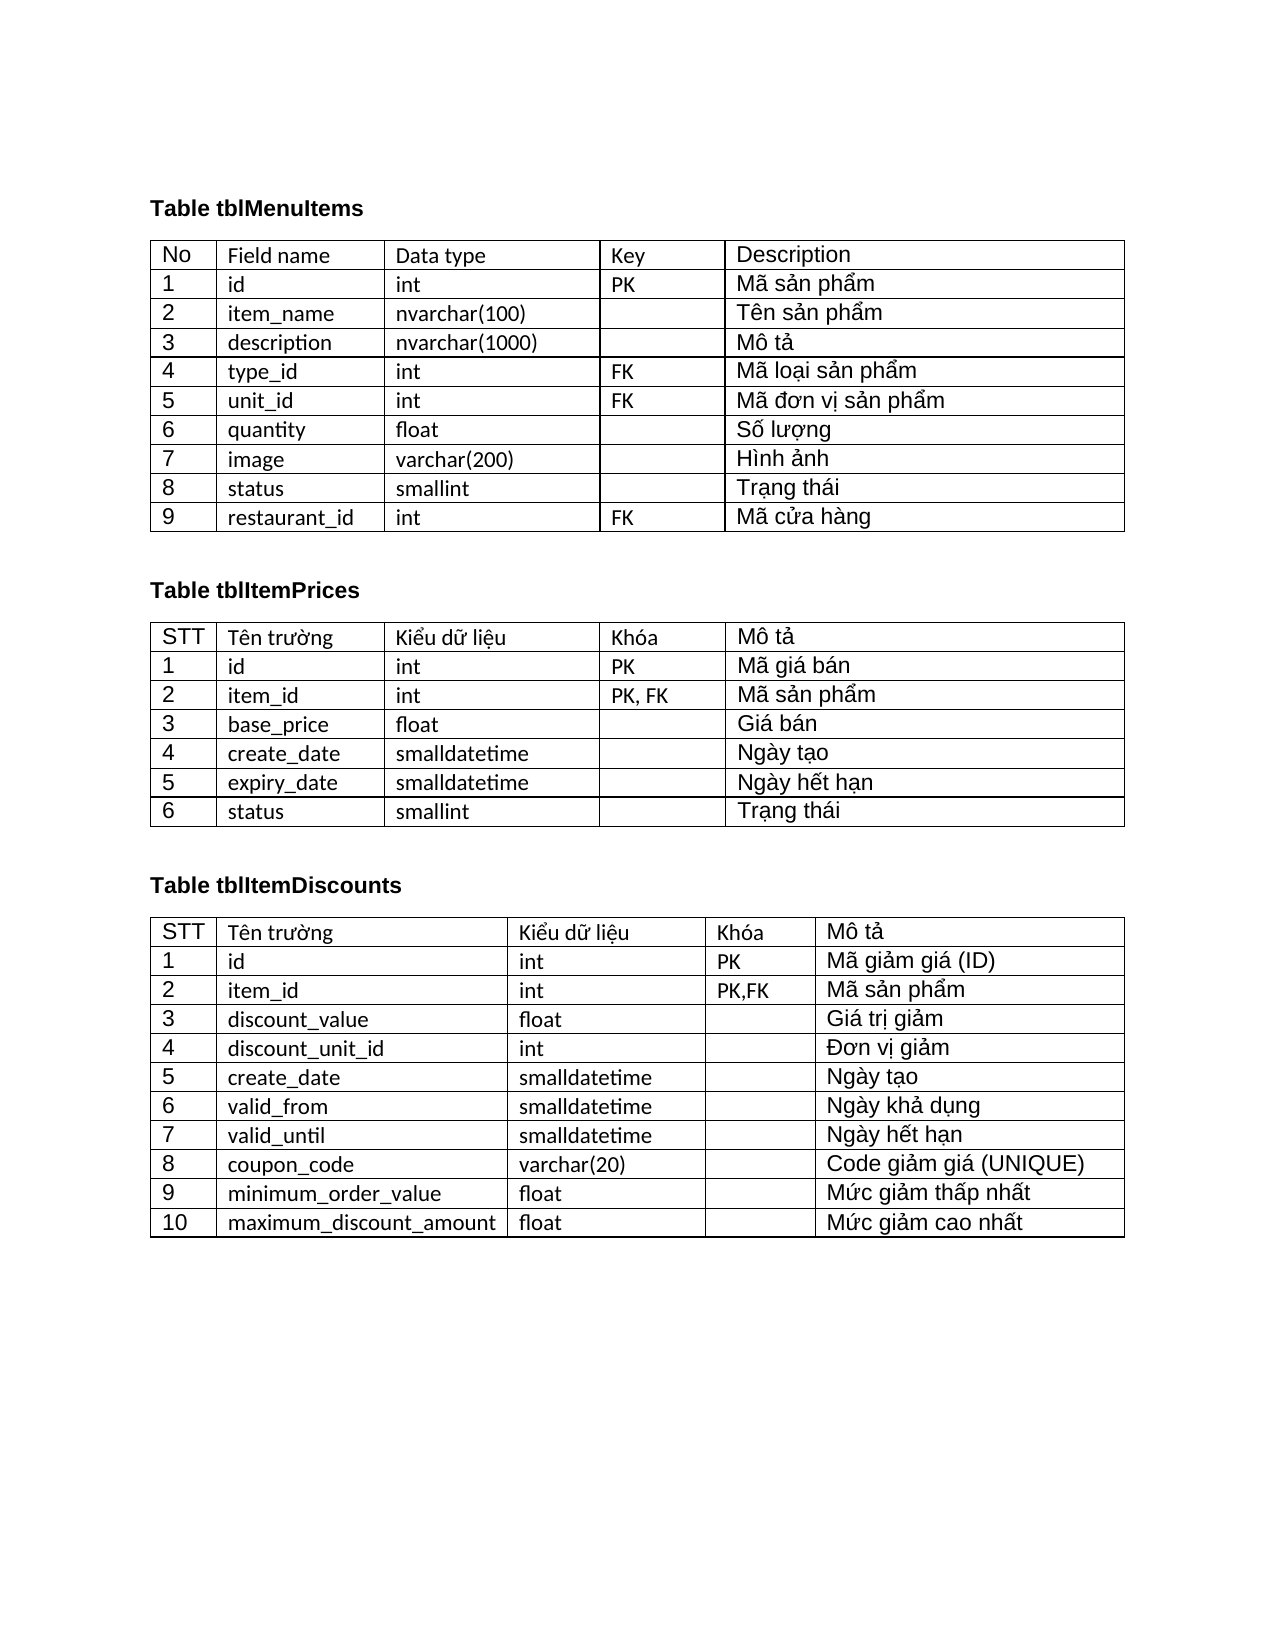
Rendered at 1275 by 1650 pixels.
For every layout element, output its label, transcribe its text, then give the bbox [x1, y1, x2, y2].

table_header STT [151, 918, 216, 946]
table_cell Số lượng [726, 416, 1124, 444]
table_header Mô tả [726, 623, 1124, 651]
table_cell unit_id [217, 387, 384, 414]
table_cell Ngày hết hạn [726, 769, 1124, 796]
table_cell Mã sản phẩm [816, 976, 1124, 1004]
table_cell Ngày khả dụng [816, 1092, 1124, 1120]
table_header Field name [217, 241, 384, 269]
table_cell 2 [151, 299, 216, 327]
table_header Data type [385, 241, 599, 269]
table_cell quantity [217, 416, 384, 444]
table_cell 4 [151, 358, 216, 386]
table_cell 7 [151, 1121, 216, 1149]
table_cell float [508, 1005, 705, 1033]
table_cell float [385, 710, 599, 738]
table_cell valid_until [217, 1121, 507, 1149]
table_cell restaurant_id [217, 503, 384, 531]
table_cell [706, 1034, 815, 1062]
table_cell 8 [151, 1150, 216, 1178]
table_cell [706, 1121, 815, 1149]
table_cell 5 [151, 1063, 216, 1091]
table_cell Mã giá bán [726, 652, 1124, 680]
table_cell varchar(20) [508, 1150, 705, 1178]
table_cell smalldatetime [508, 1121, 705, 1149]
table_cell 9 [151, 503, 216, 531]
table_cell [706, 1209, 815, 1236]
table_cell smallint [385, 798, 599, 826]
table_cell [600, 798, 725, 826]
table_cell int [385, 681, 599, 709]
table_header Tên trường [217, 623, 384, 651]
table_cell base_price [217, 710, 384, 738]
text Table tblMenuItems [150, 195, 1125, 221]
table_cell int [508, 947, 705, 975]
table_cell Mã loại sản phẩm [726, 358, 1124, 386]
table_cell Mã đơn vị sản phẩm [726, 387, 1124, 414]
table_header STT [151, 623, 216, 651]
table_cell discount_unit_id [217, 1034, 507, 1062]
table_cell 7 [151, 445, 216, 473]
table_cell int [385, 387, 599, 414]
table_cell Giá bán [726, 710, 1124, 738]
table_cell expiry_date [217, 769, 384, 796]
table_cell Tên sản phẩm [726, 299, 1124, 327]
table_cell PK [601, 270, 724, 298]
table_cell item_name [217, 299, 384, 327]
table_cell [706, 1005, 815, 1033]
table_cell create_date [217, 1063, 507, 1091]
table_cell Code giảm giá (UNIQUE) [816, 1150, 1124, 1178]
table_cell varchar(200) [385, 445, 599, 473]
table_header Description [726, 241, 1124, 269]
table_cell item_id [217, 681, 384, 709]
table_cell id [217, 947, 507, 975]
table_cell [601, 416, 724, 444]
table_cell Trạng thái [726, 798, 1124, 826]
table_cell 10 [151, 1209, 216, 1236]
table_cell 4 [151, 739, 216, 767]
table_cell 9 [151, 1179, 216, 1207]
table_cell type_id [217, 358, 384, 386]
table_header Kiểu dữ liệu [508, 918, 705, 946]
table_cell image [217, 445, 384, 473]
table_cell int [385, 652, 599, 680]
table_cell PK,FK [706, 976, 815, 1004]
table_cell float [508, 1209, 705, 1236]
table_cell item_id [217, 976, 507, 1004]
table_cell 8 [151, 474, 216, 502]
table_cell valid_from [217, 1092, 507, 1120]
table_cell [706, 1063, 815, 1091]
table_cell status [217, 798, 384, 826]
table_cell 1 [151, 947, 216, 975]
table_header Khóa [706, 918, 815, 946]
table_cell Đơn vị giảm [816, 1034, 1124, 1062]
table_cell 1 [151, 270, 216, 298]
table_cell nvarchar(100) [385, 299, 599, 327]
table_header Mô tả [816, 918, 1124, 946]
table_cell PK, FK [600, 681, 725, 709]
table_cell [706, 1150, 815, 1178]
table_cell Mô tả [726, 329, 1124, 356]
table_cell Ngày hết hạn [816, 1121, 1124, 1149]
table_cell Hình ảnh [726, 445, 1124, 473]
table_cell Mức giảm cao nhất [816, 1209, 1124, 1236]
table_cell int [385, 270, 599, 298]
table_cell 2 [151, 976, 216, 1004]
table_cell id [217, 652, 384, 680]
table_cell Mã cửa hàng [726, 503, 1124, 531]
table_cell 5 [151, 387, 216, 414]
table_cell 1 [151, 652, 216, 680]
table_cell FK [601, 503, 724, 531]
table_cell Mã sản phẩm [726, 681, 1124, 709]
table_cell Mức giảm thấp nhất [816, 1179, 1124, 1207]
table_header Tên trường [217, 918, 507, 946]
table_header Khóa [600, 623, 725, 651]
table_cell Giá trị giảm [816, 1005, 1124, 1033]
table_cell smalldatetime [385, 739, 599, 767]
table_cell int [385, 503, 599, 531]
table_cell minimum_order_value [217, 1179, 507, 1207]
table_cell coupon_code [217, 1150, 507, 1178]
table_cell 5 [151, 769, 216, 796]
table_cell FK [601, 387, 724, 414]
table_cell [601, 474, 724, 502]
table_cell PK [600, 652, 725, 680]
table_cell description [217, 329, 384, 356]
table_cell 6 [151, 1092, 216, 1120]
table_cell 3 [151, 329, 216, 356]
table_cell [600, 739, 725, 767]
table_cell float [508, 1179, 705, 1207]
table_cell discount_value [217, 1005, 507, 1033]
table_cell id [217, 270, 384, 298]
table_header Kiểu dữ liệu [385, 623, 599, 651]
table_cell [600, 769, 725, 796]
table_cell nvarchar(1000) [385, 329, 599, 356]
table_cell 2 [151, 681, 216, 709]
table_cell [706, 1092, 815, 1120]
table_cell [601, 299, 724, 327]
table_cell 3 [151, 1005, 216, 1033]
table_cell float [385, 416, 599, 444]
table_cell [706, 1179, 815, 1207]
table_cell [601, 445, 724, 473]
table_cell Ngày tạo [726, 739, 1124, 767]
table_cell 3 [151, 710, 216, 738]
table_cell Mã giảm giá (ID) [816, 947, 1124, 975]
table_cell Trạng thái [726, 474, 1124, 502]
table_cell Mã sản phẩm [726, 270, 1124, 298]
table_header No [151, 241, 216, 269]
table_cell create_date [217, 739, 384, 767]
table_cell FK [601, 358, 724, 386]
text Table tblItemDiscounts [150, 872, 1125, 898]
table_header Key [601, 241, 724, 269]
table_cell smalldatetime [508, 1092, 705, 1120]
table_cell [601, 329, 724, 356]
table_cell smalldatetime [385, 769, 599, 796]
table_cell maximum_discount_amount [217, 1209, 507, 1236]
table_cell int [508, 976, 705, 1004]
table_cell status [217, 474, 384, 502]
table_cell Ngày tạo [816, 1063, 1124, 1091]
table_cell 6 [151, 416, 216, 444]
table_cell smalldatetime [508, 1063, 705, 1091]
table_cell int [508, 1034, 705, 1062]
table_cell 6 [151, 798, 216, 826]
text Table tblItemPrices [150, 577, 1125, 603]
table_cell smallint [385, 474, 599, 502]
table_cell int [385, 358, 599, 386]
table_cell 4 [151, 1034, 216, 1062]
table_cell [600, 710, 725, 738]
table_cell PK [706, 947, 815, 975]
